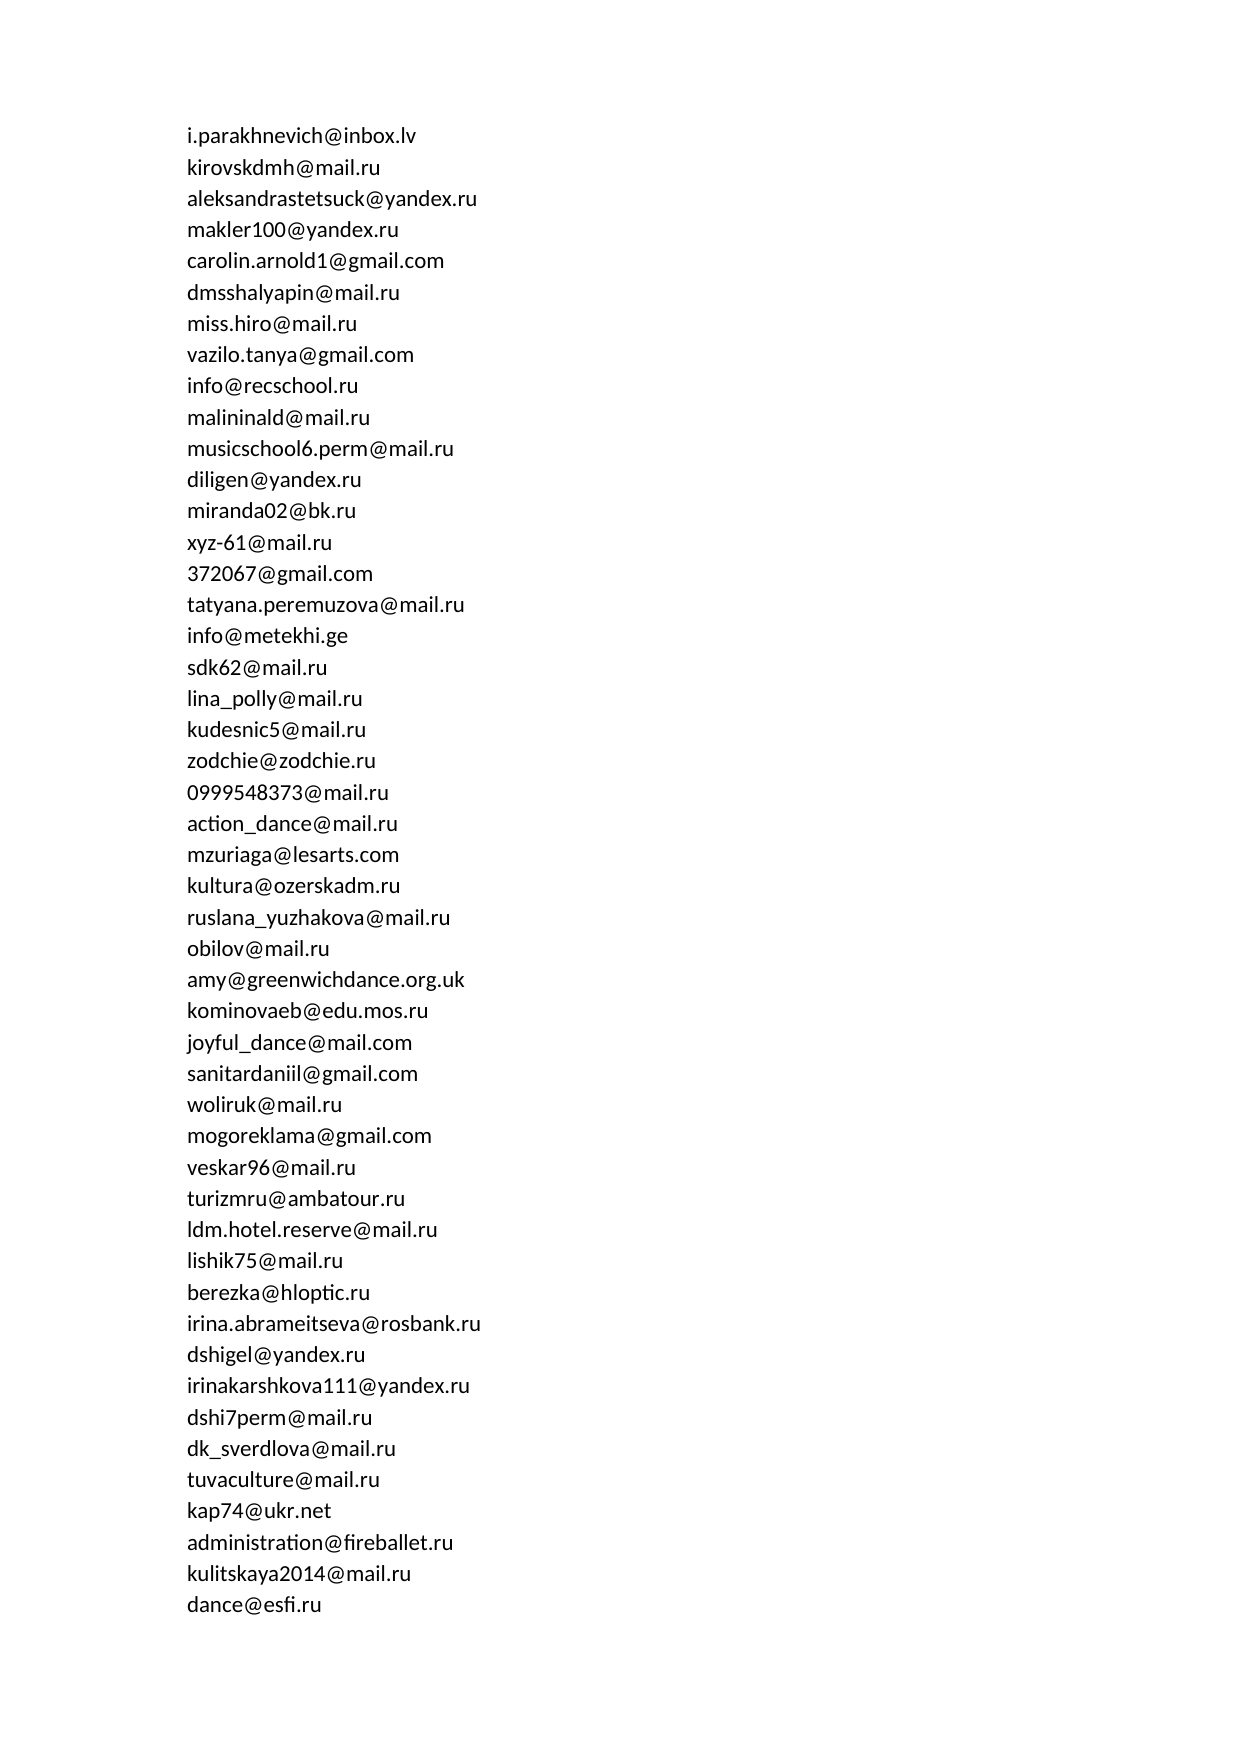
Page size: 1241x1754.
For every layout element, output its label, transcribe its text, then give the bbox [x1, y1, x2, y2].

table_cell xyz-61@mail.ru [176, 524, 1153, 556]
table_cell kirovskdmh@mail.ru [176, 149, 1153, 181]
table_cell amy@greenwichdance.org.uk [176, 962, 1153, 993]
table_cell kulitskaya2014@mail.ru [176, 1556, 1153, 1587]
table_cell info@recschool.ru [176, 368, 1153, 399]
table_cell lina_polly@mail.ru [176, 681, 1153, 712]
table_cell zodchie@zodchie.ru [176, 743, 1153, 774]
table_cell makler100@yandex.ru [176, 212, 1153, 243]
table_cell miss.hiro@mail.ru [176, 306, 1153, 337]
table_cell ldm.hotel.reserve@mail.ru [176, 1212, 1153, 1243]
table_cell obilov@mail.ru [176, 931, 1153, 962]
table_cell vazilo.tanya@gmail.com [176, 337, 1153, 368]
table_cell berezka@hloptic.ru [176, 1274, 1153, 1306]
table_cell dance@esfi.ru [176, 1587, 1153, 1618]
table_cell sanitardaniil@gmail.com [176, 1056, 1153, 1087]
table_cell 0999548373@mail.ru [176, 774, 1153, 806]
table_cell i.parakhnevich@inbox.lv [176, 118, 1153, 149]
table_cell sdk62@mail.ru [176, 649, 1153, 681]
table_cell dk_sverdlova@mail.ru [176, 1431, 1153, 1462]
table_cell dmsshalyapin@mail.ru [176, 274, 1153, 306]
table_cell dshigel@yandex.ru [176, 1337, 1153, 1368]
table_cell tuvaculture@mail.ru [176, 1462, 1153, 1493]
table_cell kultura@ozerskadm.ru [176, 868, 1153, 899]
table_cell info@metekhi.ge [176, 618, 1153, 649]
table_cell carolin.arnold1@gmail.com [176, 243, 1153, 274]
table_cell turizmru@ambatour.ru [176, 1181, 1153, 1212]
table_cell irina.abrameitseva@rosbank.ru [176, 1306, 1153, 1337]
table_cell action_dance@mail.ru [176, 806, 1153, 837]
table_cell kap74@ukr.net [176, 1493, 1153, 1524]
table_cell irinakarshkova111@yandex.ru [176, 1368, 1153, 1399]
table_cell administration@fireballet.ru [176, 1524, 1153, 1556]
table_cell kominovaeb@edu.mos.ru [176, 993, 1153, 1024]
table_cell veskar96@mail.ru [176, 1149, 1153, 1181]
table_cell ruslana_yuzhakova@mail.ru [176, 899, 1153, 931]
table_cell 372067@gmail.com [176, 556, 1153, 587]
table_cell dshi7perm@mail.ru [176, 1399, 1153, 1431]
table_cell aleksandrastetsuck@yandex.ru [176, 181, 1153, 212]
table_cell mzuriaga@lesarts.com [176, 837, 1153, 868]
table_cell musicschool6.perm@mail.ru [176, 431, 1153, 462]
table_cell tatyana.peremuzova@mail.ru [176, 587, 1153, 618]
table_cell joyful_dance@mail.com [176, 1024, 1153, 1056]
table_cell miranda02@bk.ru [176, 493, 1153, 524]
table_cell lishik75@mail.ru [176, 1243, 1153, 1274]
table_cell malininald@mail.ru [176, 399, 1153, 431]
table_cell mogoreklama@gmail.com [176, 1118, 1153, 1149]
table_cell woliruk@mail.ru [176, 1087, 1153, 1118]
table_cell kudesnic5@mail.ru [176, 712, 1153, 743]
table_cell diligen@yandex.ru [176, 462, 1153, 493]
